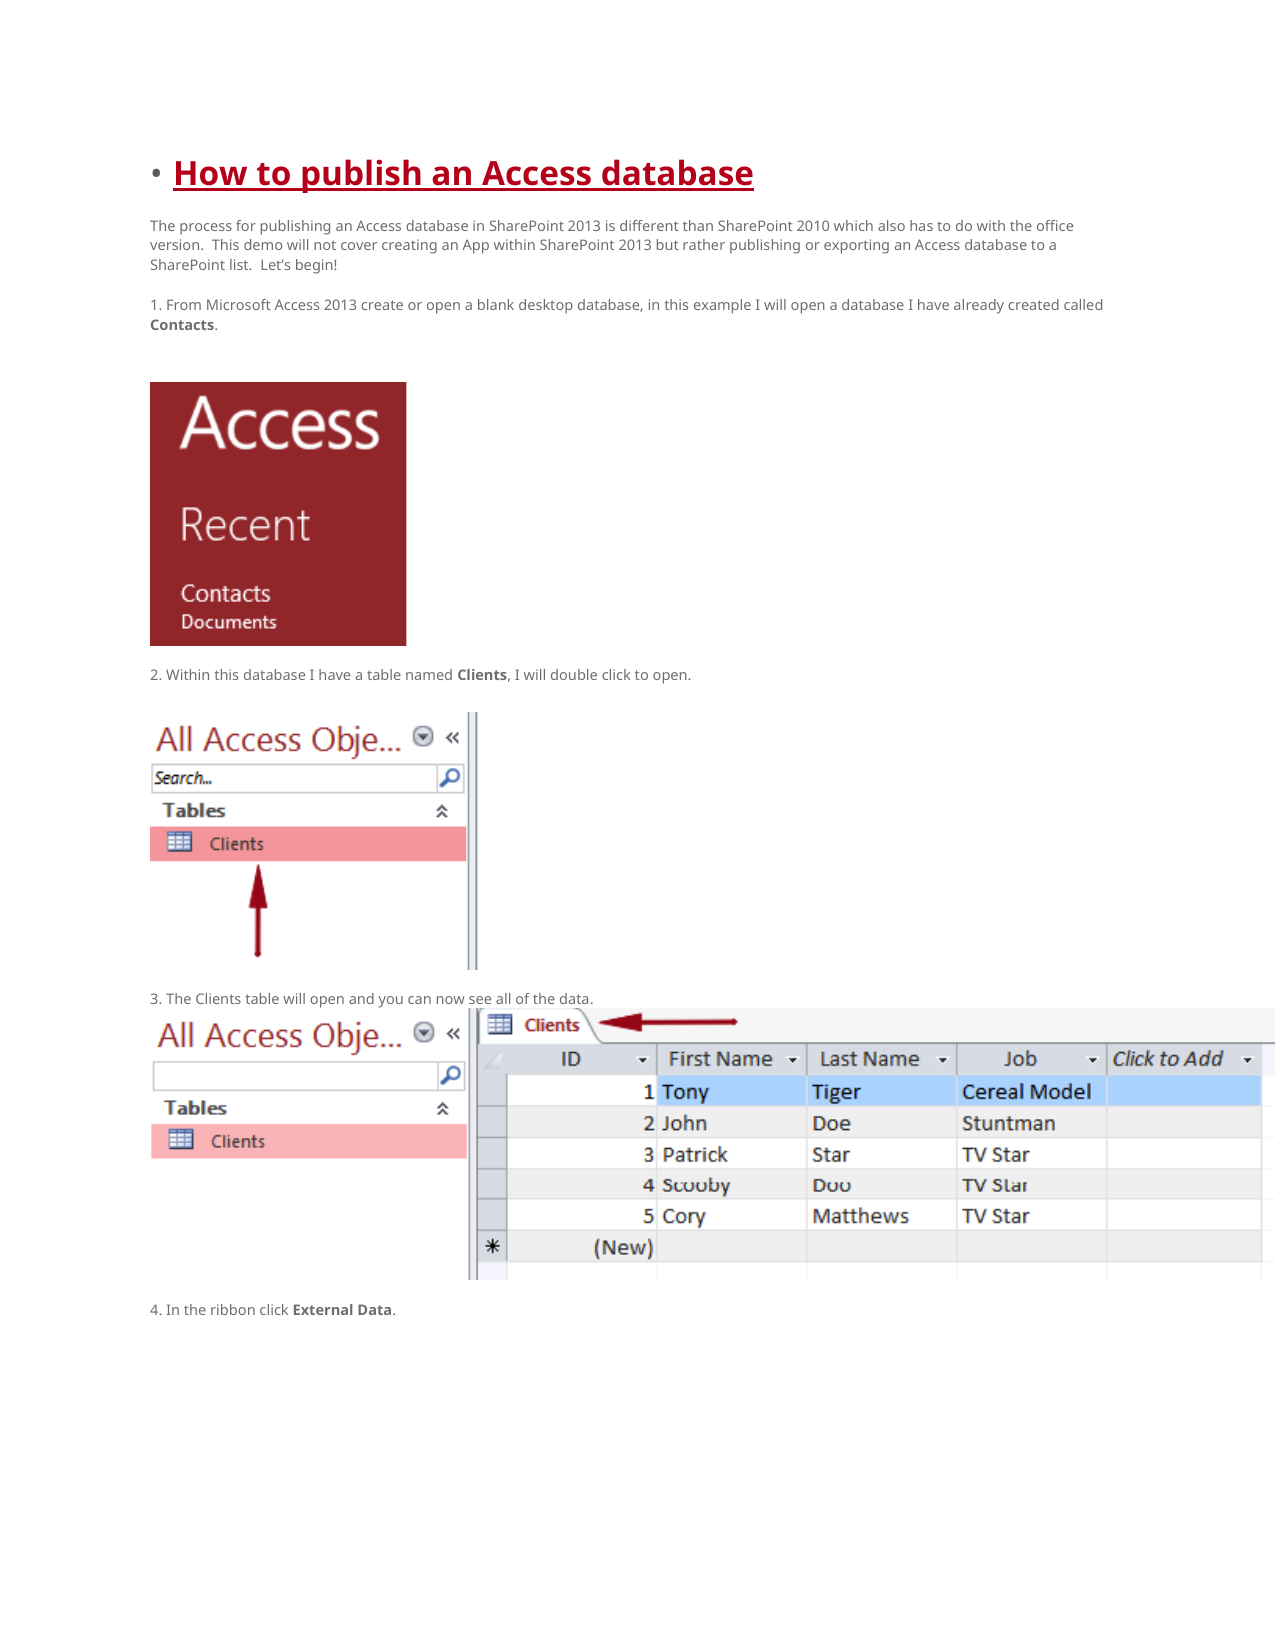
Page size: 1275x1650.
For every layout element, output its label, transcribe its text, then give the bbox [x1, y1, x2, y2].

text The process for publishing an Access database in SharePoint 2013 is different than SharePoint 2010 which also has to do with the office version. This demo will not cover creating an App within SharePoint 2013 but rather publishing or exporting an Access database to a SharePoint list. Let’s begin! 1. From Microsoft Access 2013 create or open a blank desktop database, in this example I will open a database I have already created called Contacts. [150, 215, 1125, 383]
text 4. In the ribbon click External Data. [150, 1300, 1125, 1319]
list How to publish an Access database [150, 150, 1125, 195]
picture [150, 382, 407, 646]
text 2. Within this database I have a table named Clients, I will double click to open. [150, 665, 1125, 713]
text 3. The Clients table will open and you can now see all of the data. [150, 989, 1125, 1008]
picture [150, 712, 479, 970]
picture [150, 1008, 1275, 1280]
